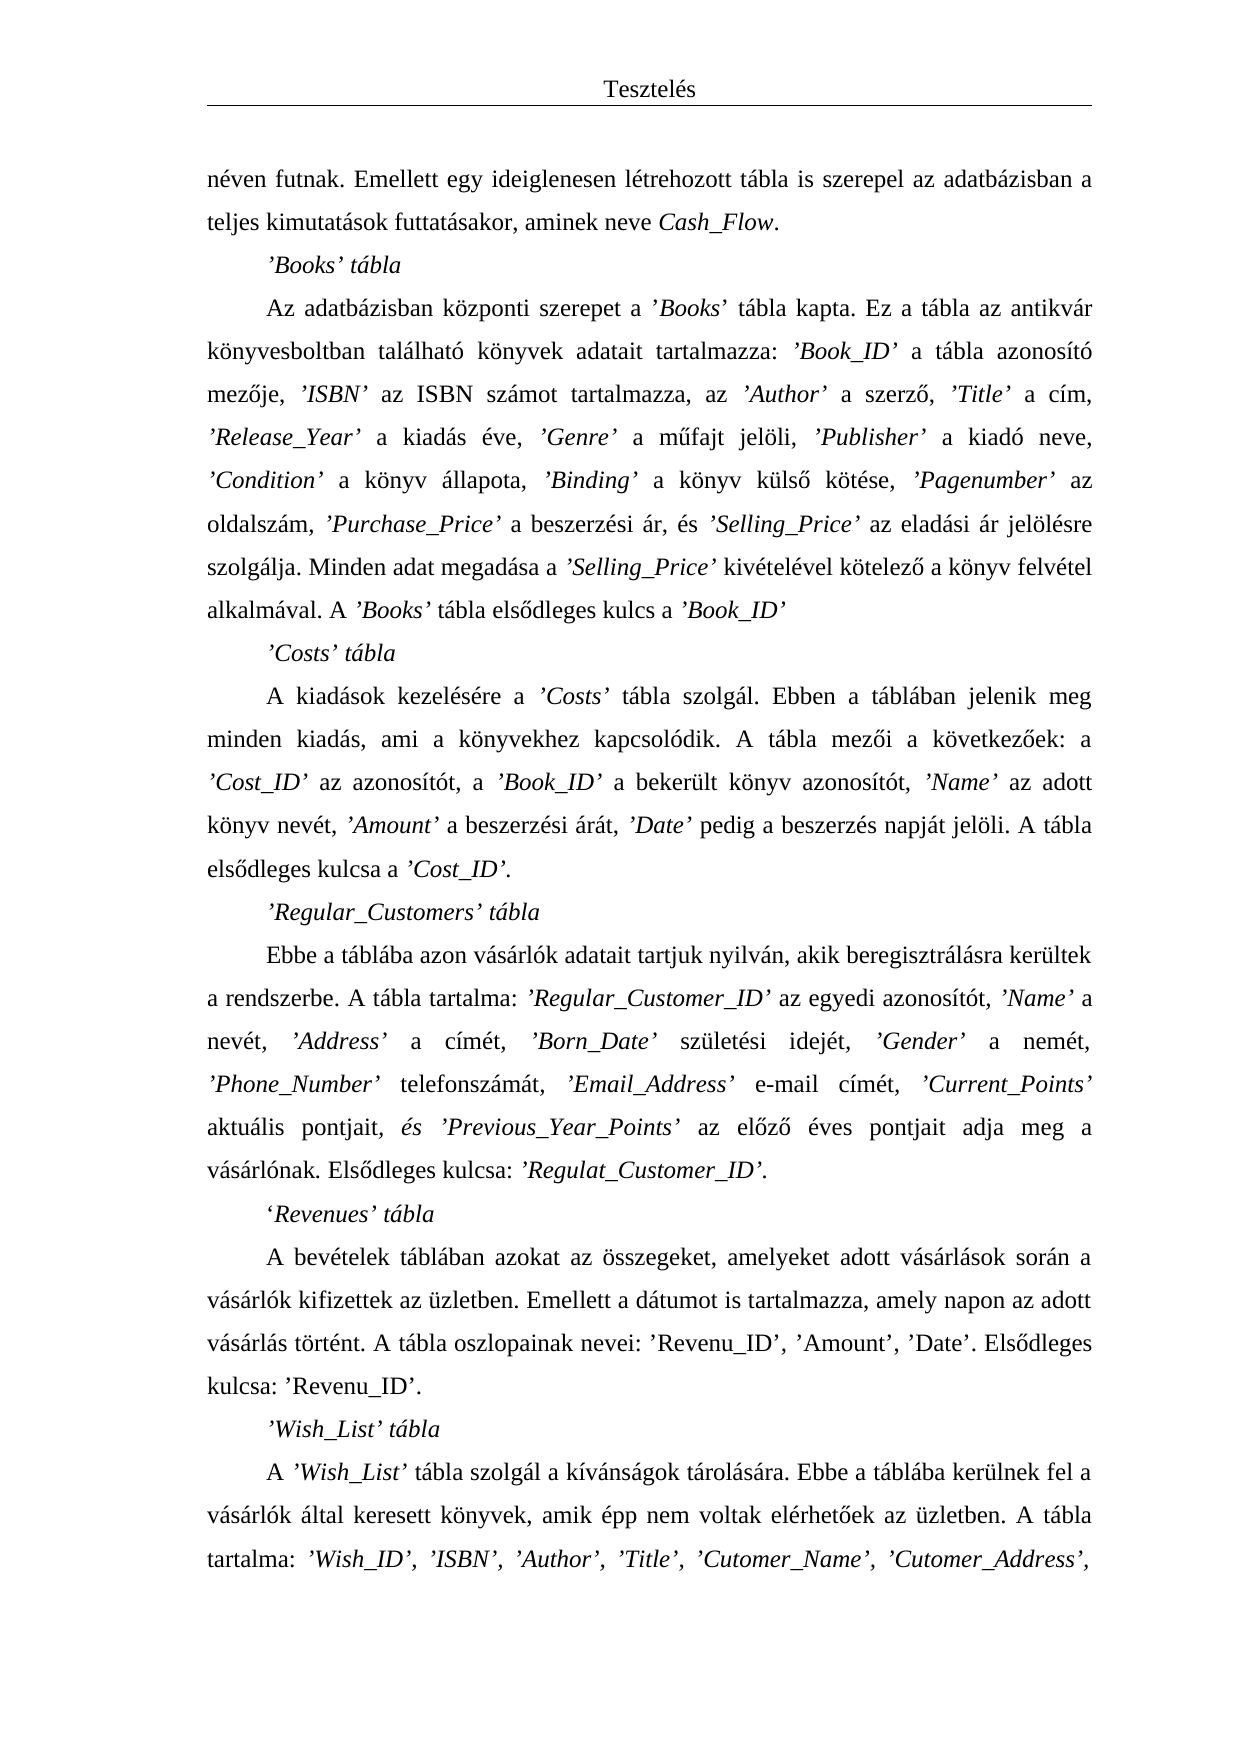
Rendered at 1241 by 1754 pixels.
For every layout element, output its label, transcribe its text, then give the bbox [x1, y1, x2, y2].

text ’Wish_List’ tábla [207, 1414, 1092, 1443]
text ’Costs’ tábla [207, 638, 1092, 667]
list Az adatbázisban központi szerepet a ’Books’ tábla kapta. Ez a tábla az antikvár könyvesboltban található könyvek adatait tartalmazza: ’Book_ID’ a tábla azonosító mezője, ’ISBN’ az ISBN számot tartalmazza, az ’Author’ a szerző, ’Title’ a cím, ’Release_Year’ a kiadás éve, ’Genre’ a műfajt jelöli, ’Publisher’ a kiadó neve, ’Condition’ a könyv állapota, ’Binding’ a könyv külső kötése, ’Pagenumber’ az oldalszám, ’Purchase_Price’ a beszerzési ár, és ’Selling_Price’ az eladási ár jelölésre szolgálja. Minden adat megadása a ’Selling_Price’ kivételével kötelező a könyv felvétel alkalmával. A ’Books’ tábla elsődleges kulcs a ’Book_ID’ [207, 293, 1092, 624]
text Ebbe a táblába azon vásárlók adatait tartjuk nyilván, akik beregisztrálásra kerültek a rendszerbe. A tábla tartalma: ’Regular_Customer_ID’ az egyedi azonosítót, ’Name’ a nevét, ’Address’ a címét, ’Born_Date’ születési idejét, ’Gender’ a nemét, ’Phone_Number’ telefonszámát, ’Email_Address’ e-mail címét, ’Current_Points’ aktuális pontjait, és ’Previous_Year_Points’ az előző éves pontjait adja meg a vásárlónak. Elsődleges kulcsa: ’Regulat_Customer_ID’. [207, 940, 1092, 1184]
text A bevételek táblában azokat az összegeket, amelyeket adott vásárlások során a vásárlók kifizettek az üzletben. Emellett a dátumot is tartalmazza, amely napon az adott vásárlás történt. A tábla oszlopainak nevei: ’Revenu_ID’, ’Amount’, ’Date’. Elsődleges kulcsa: ’Revenu_ID’. [207, 1242, 1092, 1400]
text ‘Revenues’ tábla [207, 1199, 1092, 1227]
list ’Books’ tábla [207, 250, 1092, 279]
text A kiadások kezelésére a ’Costs’ tábla szolgál. Ebben a táblában jelenik meg minden kiadás, ami a könyvekhez kapcsolódik. A tábla mezői a következőek: a ’Cost_ID’ az azonosítót, a ’Book_ID’ a bekerült könyv azonosítót, ’Name’ az adott könyv nevét, ’Amount’ a beszerzési árát, ’Date’ pedig a beszerzés napját jelöli. A tábla elsődleges kulcsa a ’Cost_ID’. [207, 681, 1092, 882]
text ’Regular_Customers’ tábla [207, 897, 1092, 926]
